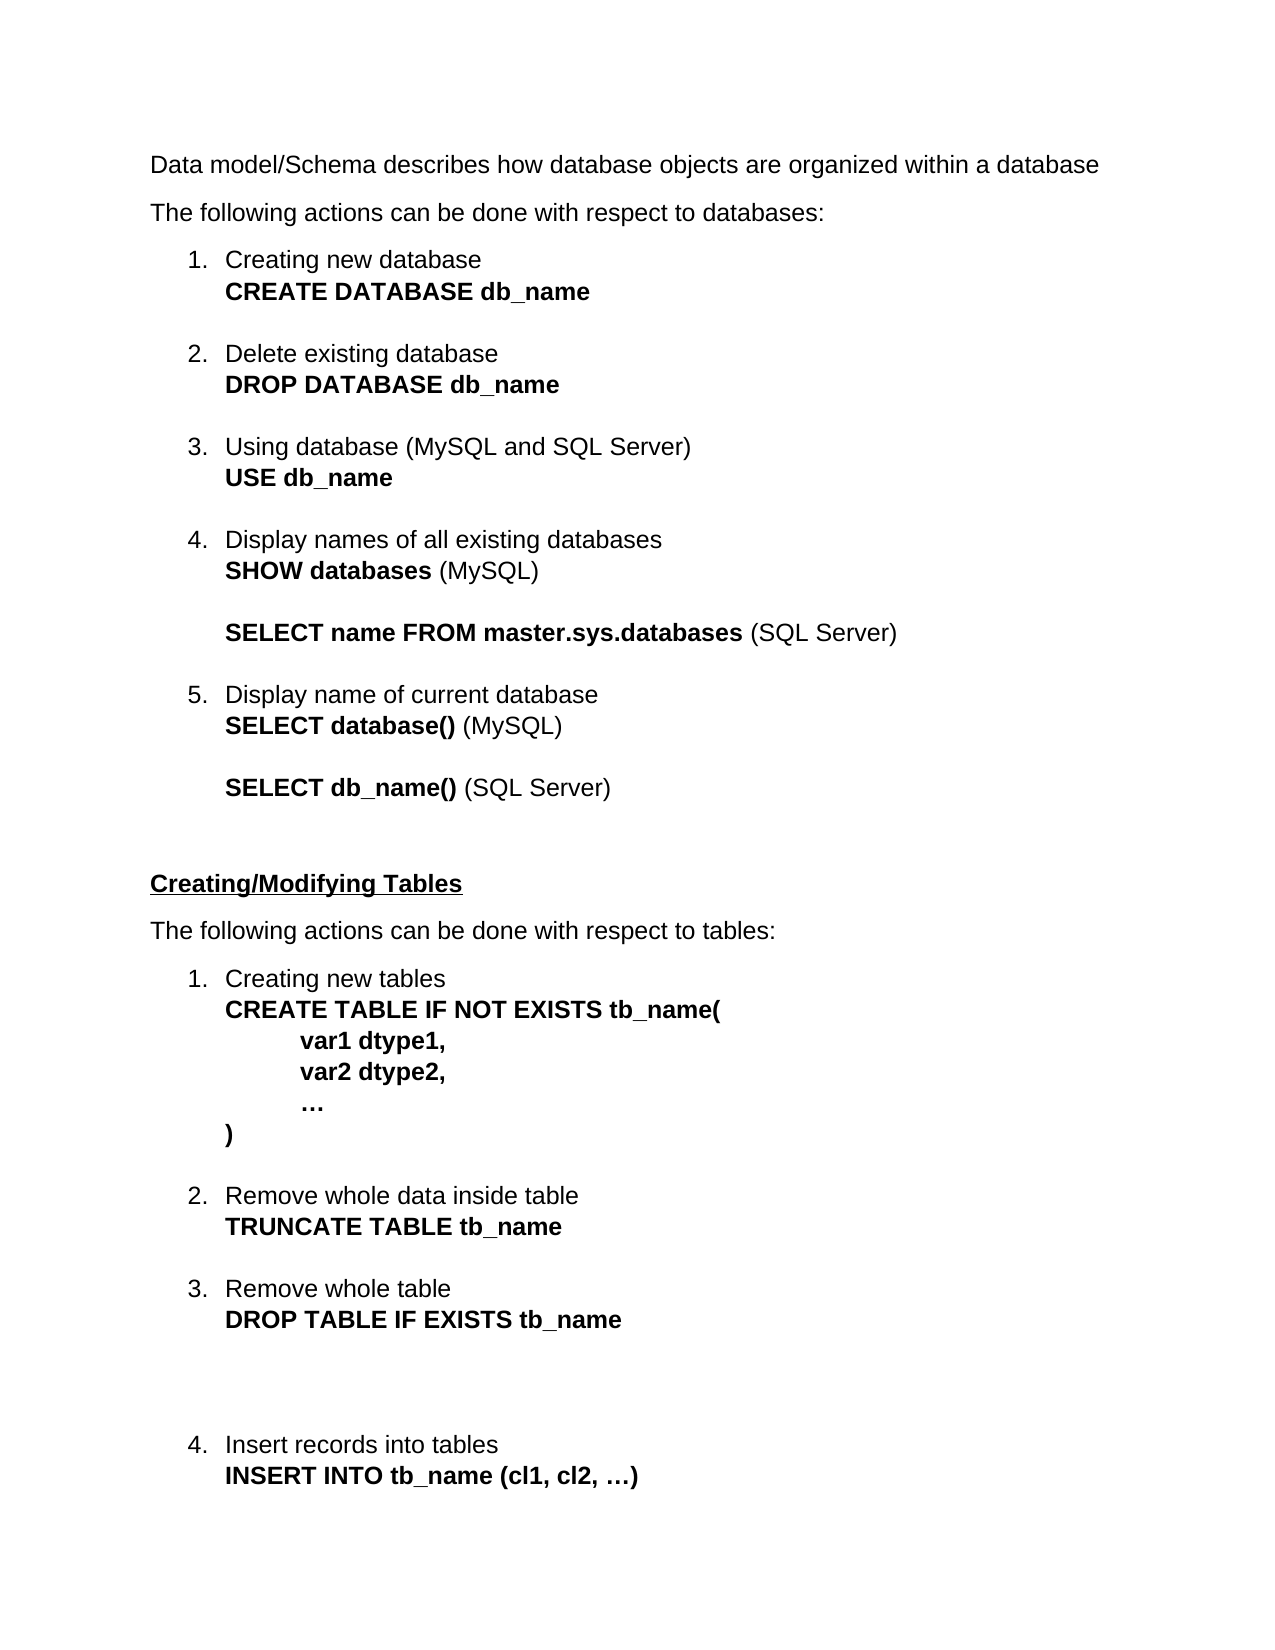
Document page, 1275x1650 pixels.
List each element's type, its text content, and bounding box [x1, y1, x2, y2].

list DROP DATABASE db_name [225, 369, 1125, 398]
list SELECT database() (MySQL) [225, 711, 1125, 740]
list Delete existing database [187, 338, 1125, 367]
text Creating/Modifying Tables [150, 868, 1125, 897]
text The following actions can be done with respect to tables: [150, 916, 1125, 945]
list CREATE TABLE IF NOT EXISTS tb_name( [225, 995, 1125, 1024]
list TRUNCATE TABLE tb_name [225, 1212, 1125, 1241]
list USE db_name [225, 463, 1125, 491]
list Display name of current database [187, 680, 1125, 709]
list DROP TABLE IF EXISTS tb_name [225, 1305, 1125, 1334]
list Remove whole data inside table [187, 1181, 1125, 1210]
list Remove whole table [187, 1274, 1125, 1303]
list Creating new database [187, 245, 1125, 274]
list Display names of all existing databases [187, 525, 1125, 553]
text Data model/Schema describes how database objects are organized within a database [150, 150, 1125, 179]
list ) [225, 1119, 1125, 1148]
list INSERT INTO tb_name (cl1, cl2, …) [225, 1461, 1125, 1489]
list Using database (MySQL and SQL Server) [187, 432, 1125, 460]
list Creating new tables [187, 964, 1125, 993]
list SHOW databases (MySQL) [225, 556, 1125, 584]
list … [225, 1088, 1125, 1117]
list var2 dtype2, [225, 1057, 1125, 1086]
list var1 dtype1, [225, 1026, 1125, 1055]
list SELECT db_name() (SQL Server) [225, 773, 1125, 802]
list SELECT name FROM master.sys.databases (SQL Server) [225, 618, 1125, 647]
list CREATE DATABASE db_name [225, 276, 1125, 305]
text The following actions can be done with respect to databases: [150, 198, 1125, 226]
list Insert records into tables [187, 1429, 1125, 1458]
